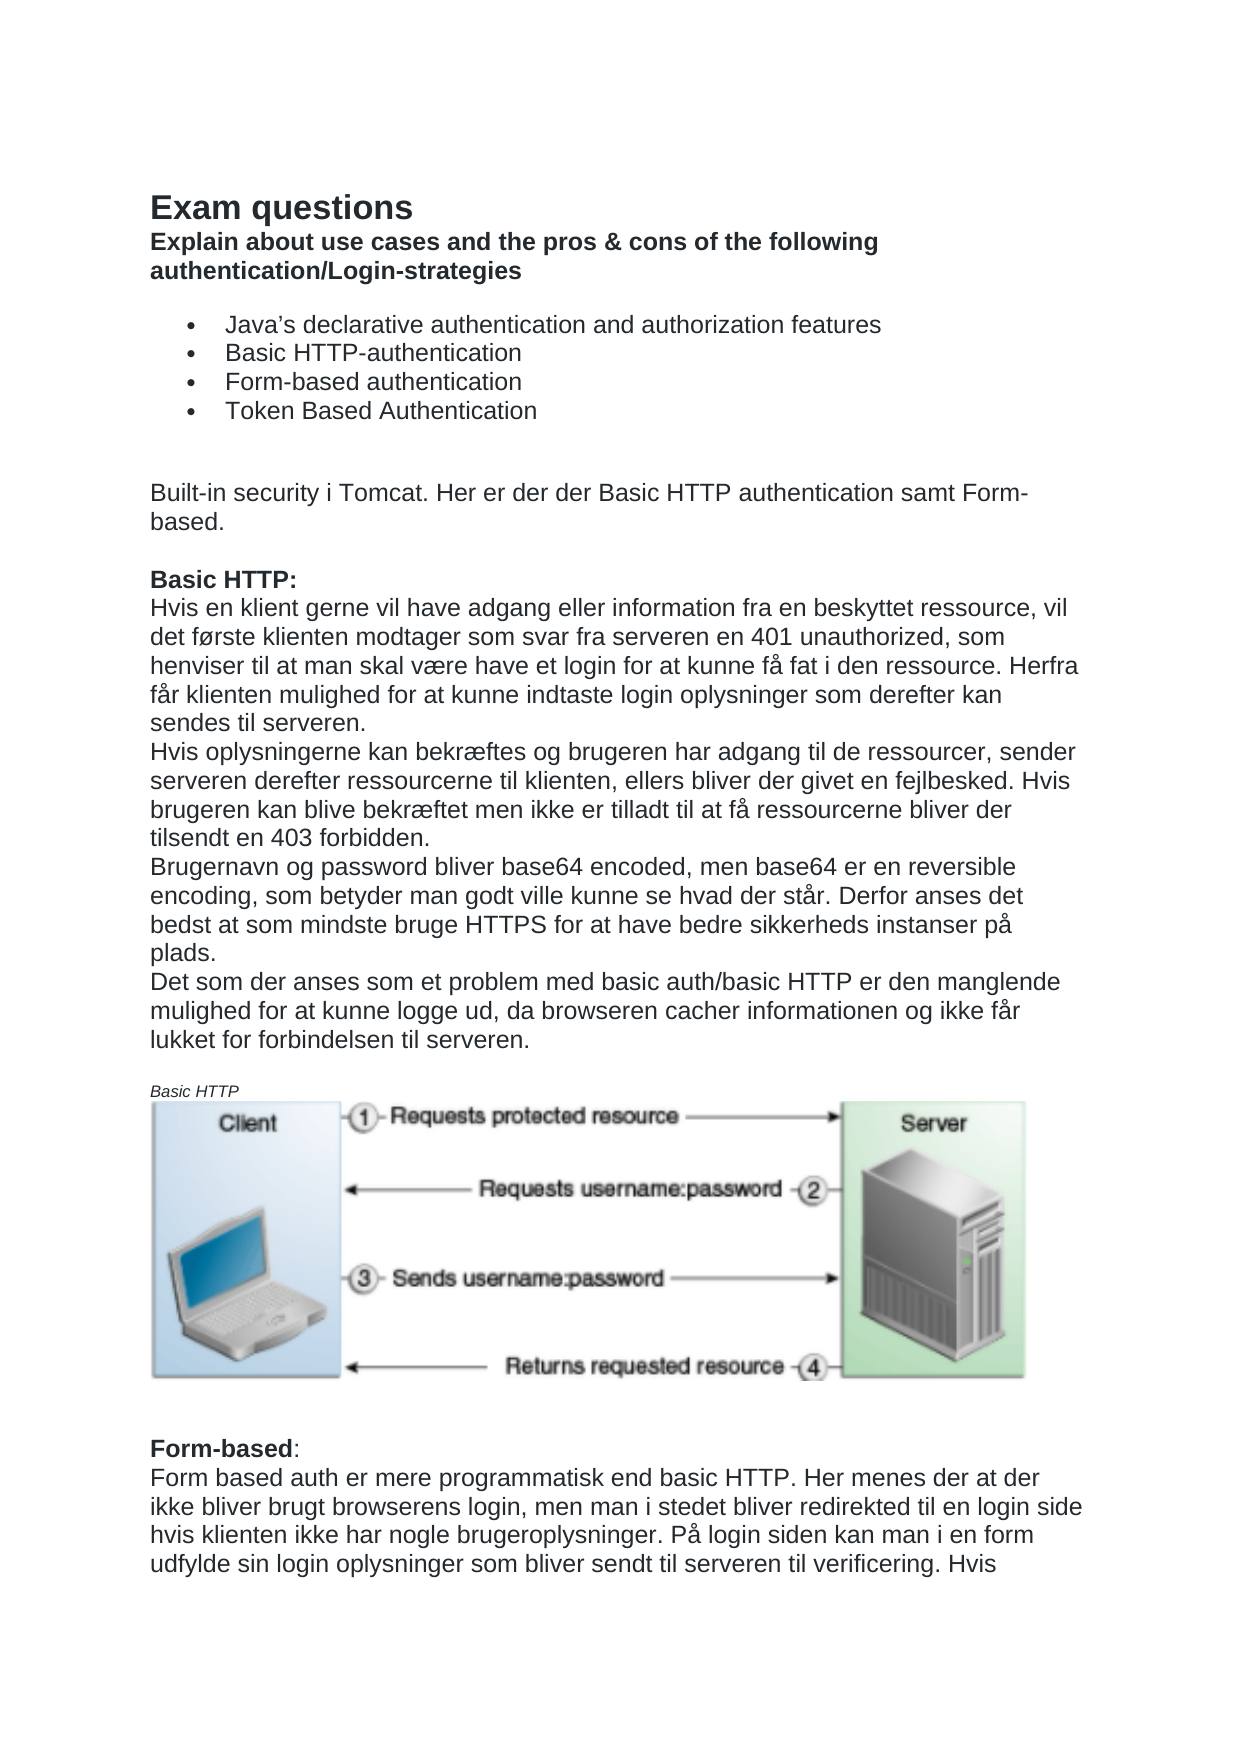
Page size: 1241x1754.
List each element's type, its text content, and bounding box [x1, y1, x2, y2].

text Brugernavn og password bliver base64 encoded, men base64 er en reversible encoding, som betyder man godt ville kunne se hvad der står. Derfor anses det bedst at som mindste bruge HTTPS for at have bedre sikkerheds instanser på plads. [150, 852, 1090, 967]
list Form-based authentication [187, 367, 1090, 396]
text Built-in security i Tomcat. Her er der der Basic HTTP authentication samt Form-based. [150, 478, 1090, 536]
text Basic HTTP: [150, 564, 1090, 593]
list Java’s declarative authentication and authorization features [187, 309, 1090, 338]
text Explain about use cases and the pros & cons of the following authentication/Login-strategies [150, 227, 1090, 284]
text Hvis oplysningerne kan bekræftes og brugeren har adgang til de ressourcer, sender serveren derefter ressourcerne til klienten, ellers bliver der givet en fejlbesked. Hvis brugeren kan blive bekræftet men ikke er tilladt til at få ressourcerne bliver der tilsendt en 403 forbidden. [150, 737, 1090, 852]
text Hvis en klient gerne vil have adgang eller information fra en beskyttet ressource, vil det første klienten modtager som svar fra serveren en 401 unauthorized, som henviser til at man skal være have et login for at kunne få fat i den ressource. Herfra får klienten mulighed for at kunne indtaste login oplysninger som derefter kan sendes til serveren. [150, 593, 1090, 737]
list Basic HTTP-authentication [187, 338, 1090, 367]
text Form-based: [150, 1434, 1090, 1463]
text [150, 1463, 1090, 1578]
picture [150, 1101, 1028, 1381]
text Exam questions [150, 187, 1090, 227]
text Det som der anses som et problem med basic auth/basic HTTP er den manglende mulighed for at kunne logge ud, da browseren cacher informationen og ikke får lukket for forbindelsen til serveren. [150, 967, 1090, 1053]
list Token Based Authentication [187, 396, 1090, 424]
text Basic HTTP [150, 1082, 1090, 1101]
